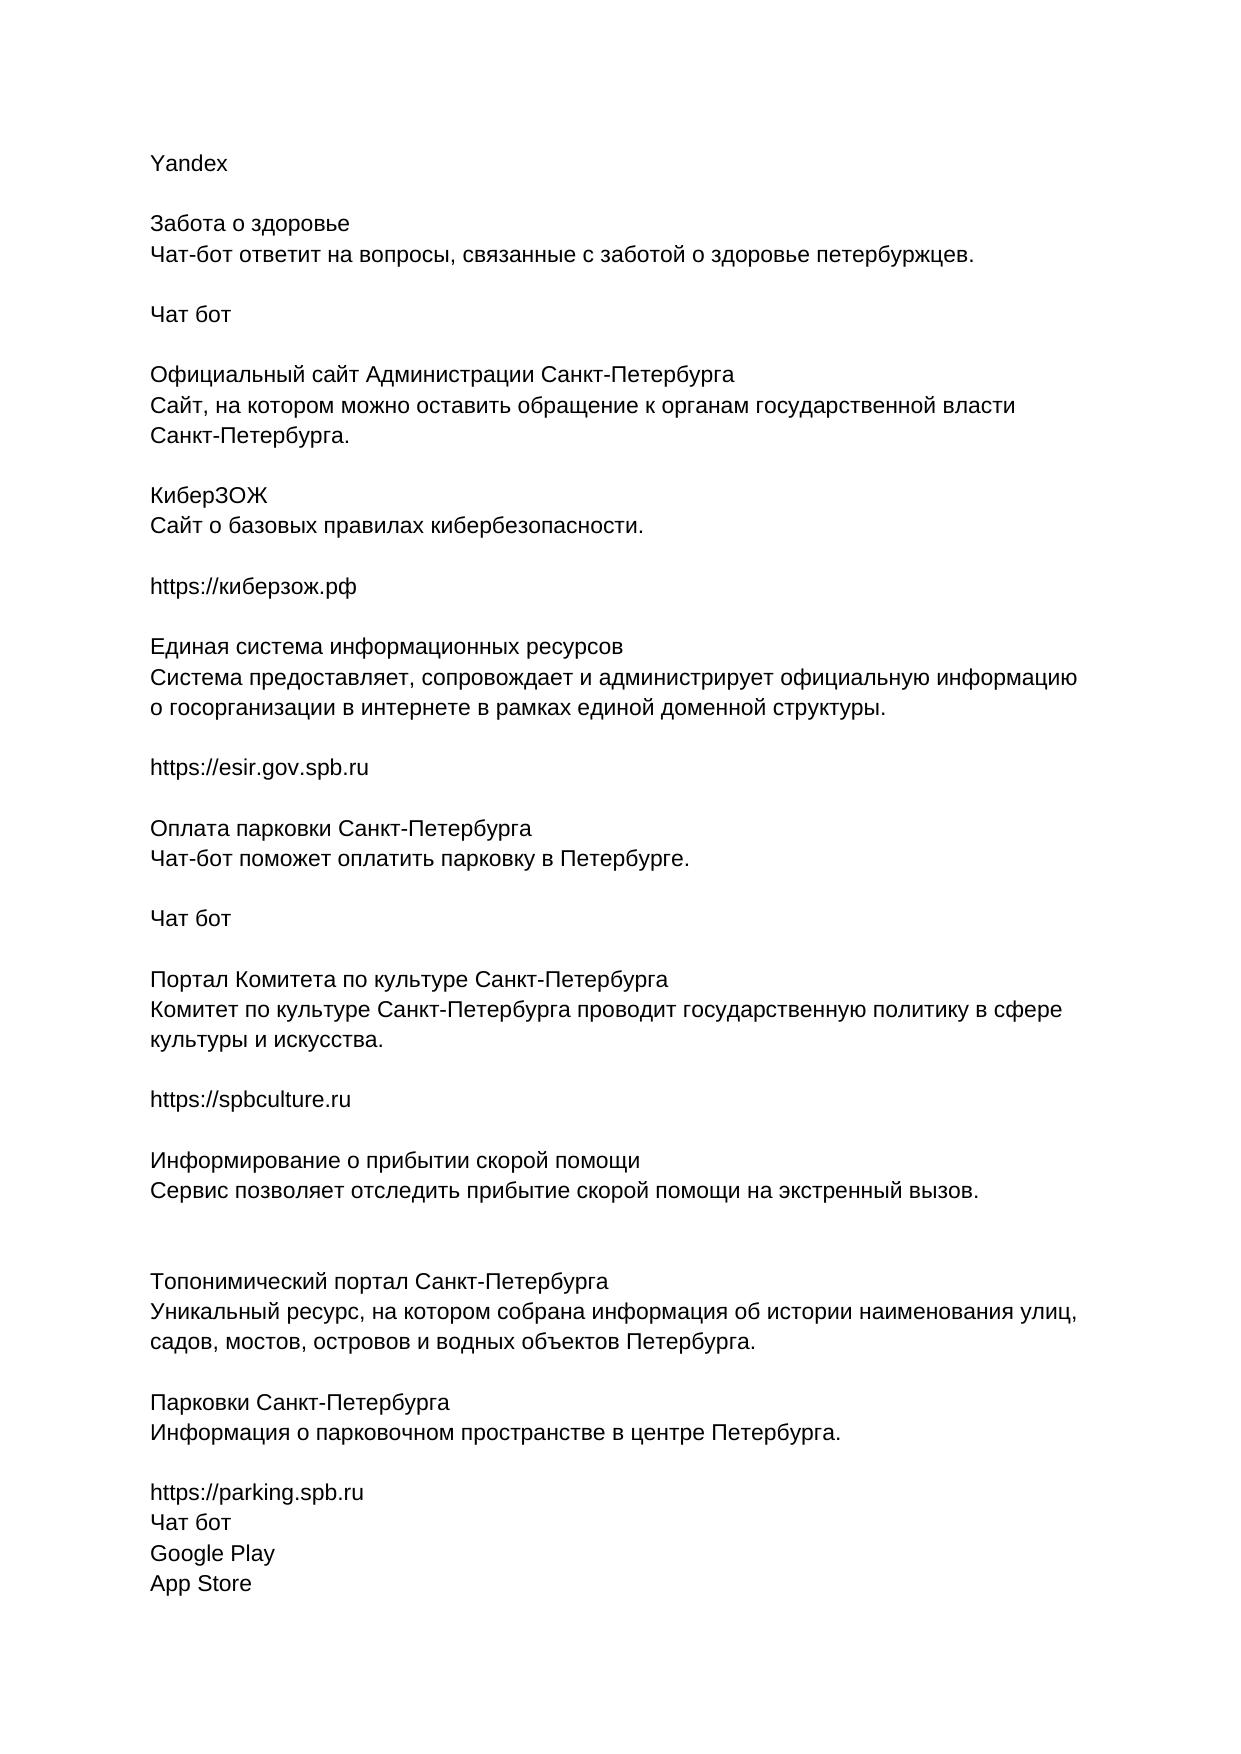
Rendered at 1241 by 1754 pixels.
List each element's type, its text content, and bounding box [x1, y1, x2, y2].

text Портал Комитета по культуре Санкт-Петербурга [150, 966, 1090, 992]
text Информирование о прибытии скорой помощи [150, 1147, 1090, 1173]
text Сервис позволяет отследить прибытие скорой помощи на экстренный вызов. [150, 1177, 1090, 1203]
text Парковки Санкт-Петербурга [150, 1388, 1090, 1415]
text Yandex [150, 150, 1090, 176]
text КиберЗОЖ [150, 482, 1090, 509]
text Чат бот [150, 905, 1090, 932]
text Чат-бот поможет оплатить парковку в Петербурге. [150, 845, 1090, 871]
text Оплата парковки Санкт-Петербурга [150, 814, 1090, 841]
text https://parking.spb.ru [150, 1479, 1090, 1506]
text Google Play [150, 1539, 1090, 1566]
text Топонимический портал Санкт-Петербурга [150, 1268, 1090, 1294]
text https://esir.gov.spb.ru [150, 754, 1090, 781]
text https://киберзож.рф [150, 573, 1090, 599]
text Чат-бот ответит на вопросы, связанные с заботой о здоровье петербуржцев. [150, 241, 1090, 267]
text Чат бот [150, 1509, 1090, 1536]
text Информация о парковочном пространстве в центре Петербурга. [150, 1419, 1090, 1445]
text https://spbculture.ru [150, 1086, 1090, 1113]
text Официальный сайт Администрации Санкт-Петербурга [150, 361, 1090, 388]
text Система предоставляет, сопровождает и администрирует официальную информацию о госорганизации в интернете в рамках единой доменной структуры. [150, 663, 1090, 720]
text Единая система информационных ресурсов [150, 633, 1090, 660]
text Чат бот [150, 301, 1090, 327]
text Сайт о базовых правилах кибербезопасности. [150, 512, 1090, 539]
text Комитет по культуре Санкт-Петербурга проводит государственную политику в сфере культуры и искусства. [150, 996, 1090, 1052]
text App Store [150, 1570, 1090, 1596]
text Забота о здоровье [150, 210, 1090, 237]
text Уникальный ресурс, на котором собрана информация об истории наименования улиц, садов, мостов, островов и водных объектов Петербурга. [150, 1298, 1090, 1354]
text Сайт, на котором можно оставить обращение к органам государственной власти Санкт-Петербурга. [150, 392, 1090, 448]
